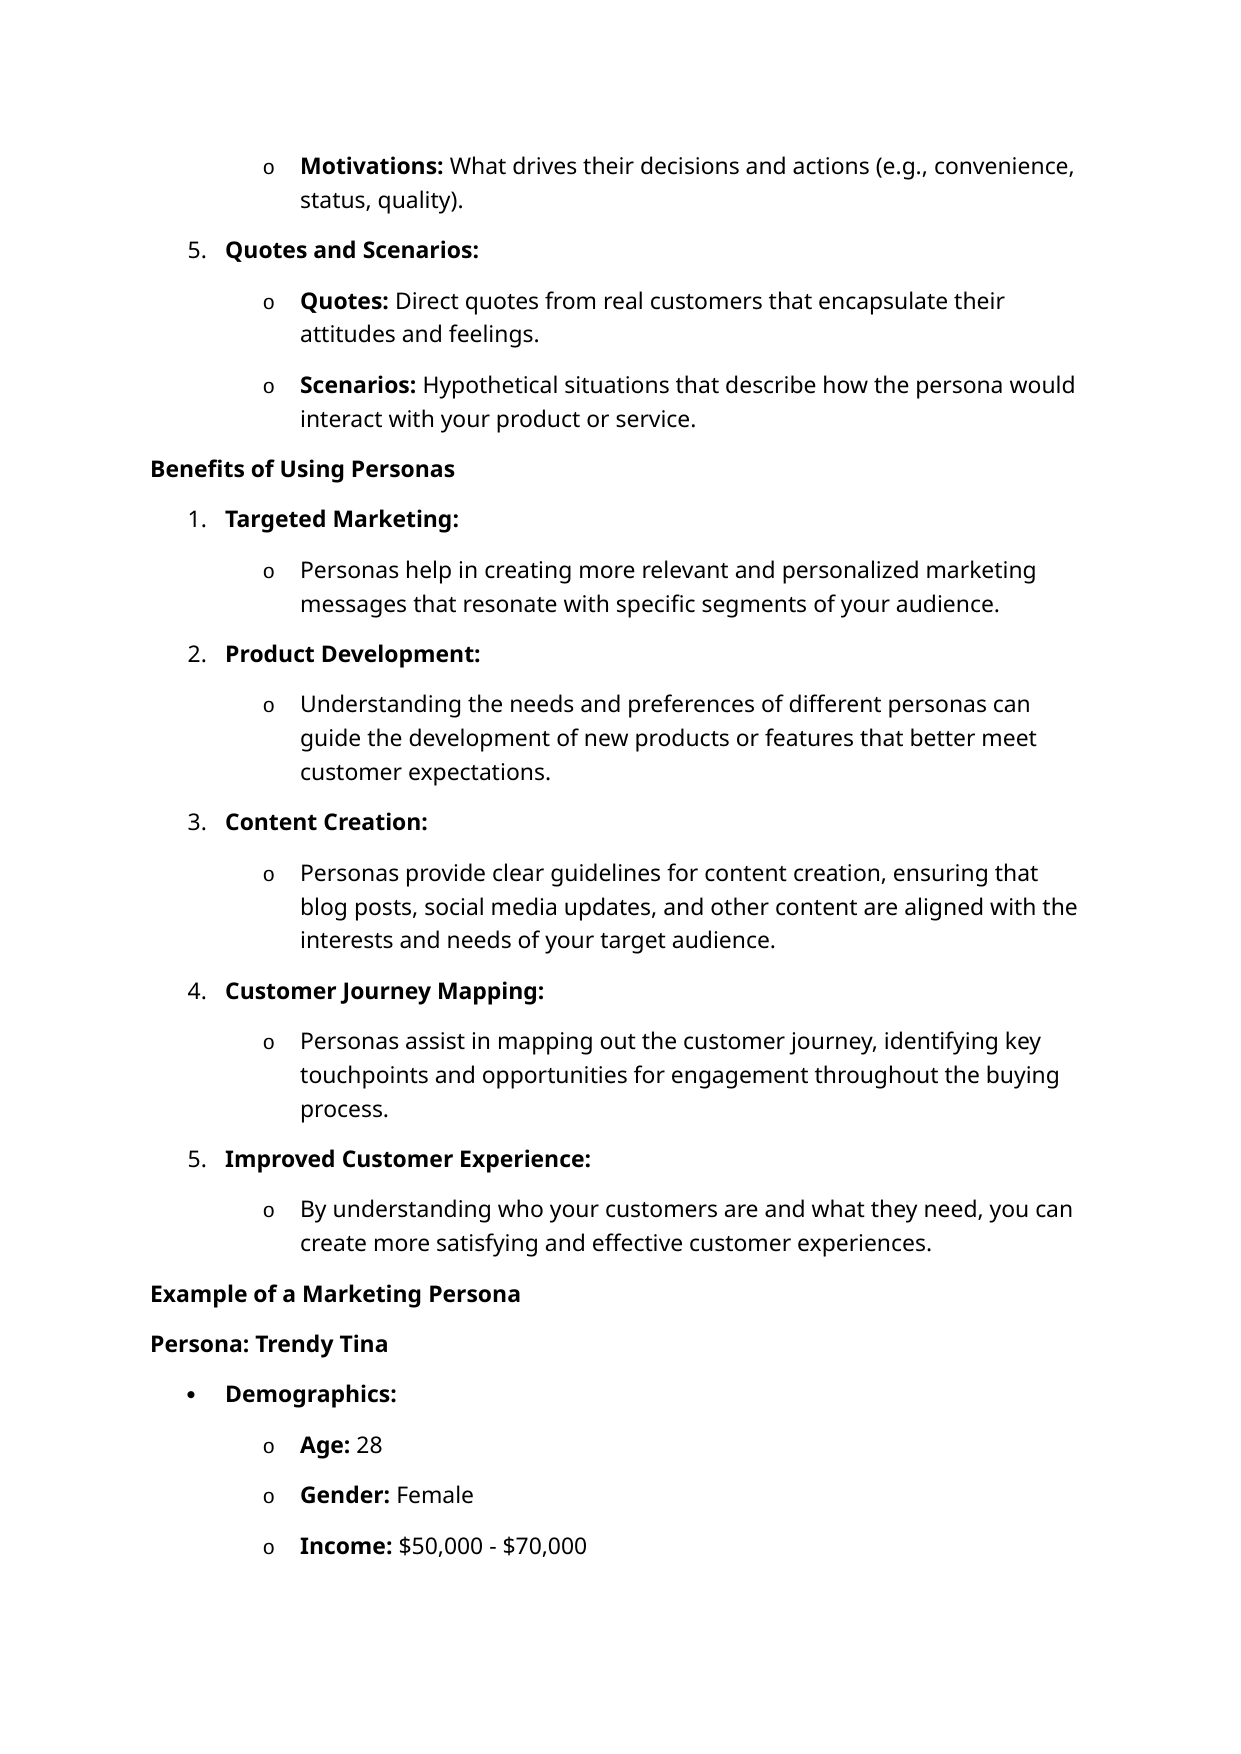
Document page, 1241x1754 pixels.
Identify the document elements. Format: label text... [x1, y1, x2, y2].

list Targeted Marketing: [187, 503, 1090, 534]
list Content Creation: [187, 806, 1090, 837]
list Demographics: [187, 1378, 1090, 1409]
list Age: 28 [262, 1429, 1090, 1460]
text Example of a Marketing Persona [150, 1277, 1090, 1309]
list Scenarios: Hypothetical situations that describe how the persona would interact with your product or service. [262, 369, 1090, 434]
list By understanding who your customers are and what they need, you can create more satisfying and effective customer experiences. [262, 1193, 1090, 1258]
list Personas provide clear guidelines for content creation, ensuring that blog posts, social media updates, and other content are aligned with the interests and needs of your target audience. [262, 857, 1090, 955]
text Persona: Trendy Tina [150, 1328, 1090, 1359]
list Quotes and Scenarios: [187, 234, 1090, 265]
text Benefits of Using Personas [150, 453, 1090, 484]
list Customer Journey Mapping: [187, 974, 1090, 1006]
list Understanding the needs and preferences of different personas can guide the development of new products or features that better meet customer expectations. [262, 688, 1090, 787]
list Motivations: What drives their decisions and actions (e.g., convenience, status, quality). [262, 150, 1090, 215]
list Personas help in creating more relevant and personalized marketing messages that resonate with specific segments of your audience. [262, 554, 1090, 619]
list Quotes: Direct quotes from real customers that encapsulate their attitudes and feelings. [262, 284, 1090, 349]
list Personas assist in mapping out the customer journey, identifying key touchpoints and opportunities for engagement throughout the buying process. [262, 1025, 1090, 1124]
list Improved Customer Experience: [187, 1143, 1090, 1174]
list Gender: Female [262, 1479, 1090, 1510]
list Income: $50,000 - $70,000 [262, 1529, 1090, 1561]
list Product Development: [187, 638, 1090, 669]
